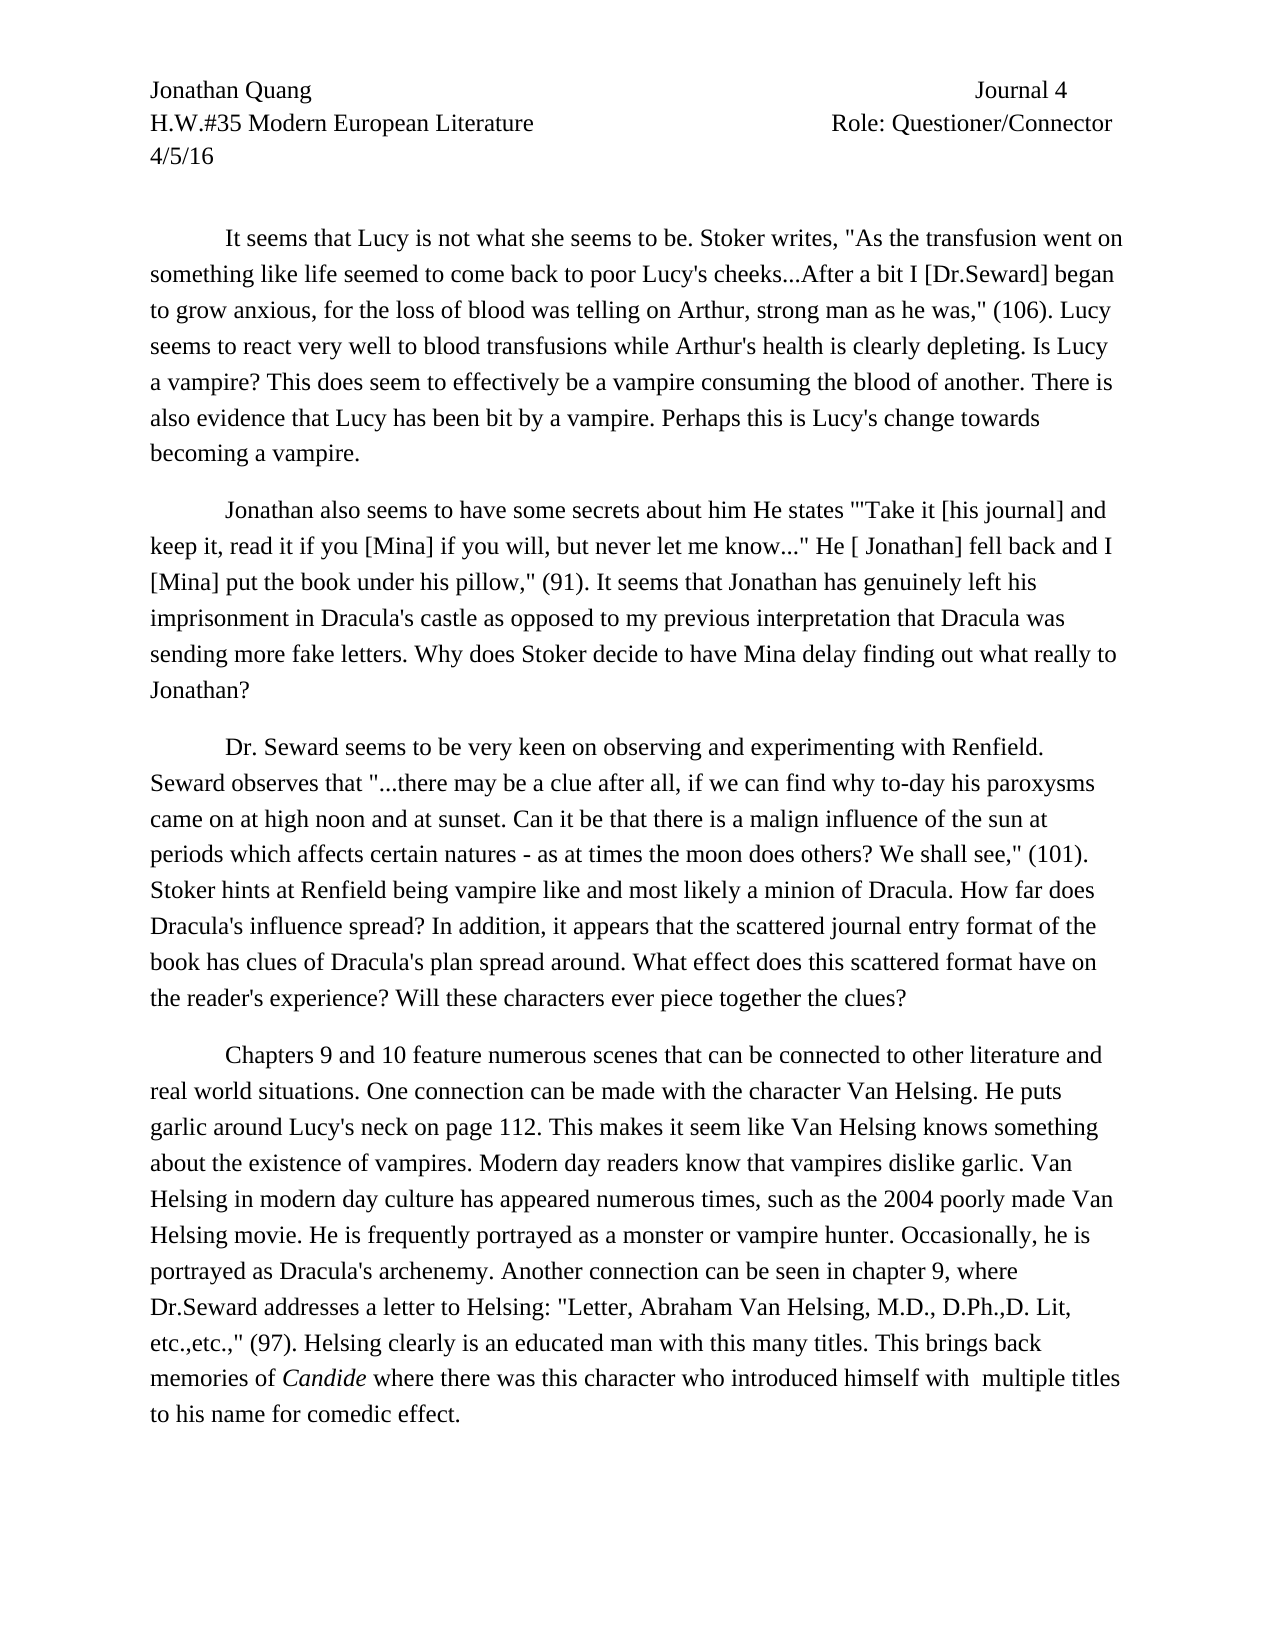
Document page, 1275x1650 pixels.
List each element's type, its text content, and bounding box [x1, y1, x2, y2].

text Dr. Seward seems to be very keen on observing and experimenting with Renfield. Seward observes that "...there may be a clue after all, if we can find why to-day his paroxysms came on at high noon and at sunset. Can it be that there is a malign influence of the sun at periods which affects certain natures - as at times the moon does others? We shall see," (101). Stoker hints at Renfield being vampire like and most likely a minion of Dracula. How far does Dracula's influence spread? In addition, it appears that the scattered journal entry format of the book has clues of Dracula's plan spread around. What effect does this scattered format have on the reader's experience? Will these characters ever piece together the clues? [150, 732, 1125, 1012]
text It seems that Lucy is not what she seems to be. Stoker writes, "As the transfusion went on something like life seemed to come back to poor Lucy's cheeks...After a bit I [Dr.Seward] began to grow anxious, for the loss of blood was telling on Arthur, strong man as he was," (106). Lucy seems to react very well to blood transfusions while Arthur's health is clearly depleting. Is Lucy a vampire? This does seem to effectively be a vampire consuming the blood of another. There is also evidence that Lucy has been bit by a vampire. Perhaps this is Lucy's change towards becoming a vampire. [150, 223, 1125, 467]
text Jonathan also seems to have some secrets about him He states '"Take it [his journal] and keep it, read it if you [Mina] if you will, but never let me know..." He [ Jonathan] fell back and I [Mina] put the book under his pillow," (91). It seems that Jonathan has genuinely left his imprisonment in Dracula's castle as opposed to my previous interpretation that Dracula was sending more fake letters. Why does Stoker decide to have Mina delay finding out what really to Jonathan? [150, 495, 1125, 704]
text Chapters 9 and 10 feature numerous scenes that can be connected to other literature and real world situations. One connection can be made with the character Van Helsing. He puts garlic around Lucy's neck on page 112. This makes it seem like Van Helsing knows something about the existence of vampires. Modern day readers know that vampires dislike garlic. Van Helsing in modern day culture has appeared numerous times, such as the 2004 poorly made Van Helsing movie. He is frequently portrayed as a monster or vampire hunter. Occasionally, he is portrayed as Dracula's archenemy. Another connection can be seen in chapter 9, where Dr.Seward addresses a letter to Helsing: "Letter, Abraham Van Helsing, M.D., D.Ph.,D. Lit, etc.,etc.," (97). Helsing clearly is an educated man with this many titles. This brings back memories of Candide where there was this character who introduced himself with multiple titles to his name for comedic effect. [150, 1040, 1125, 1428]
